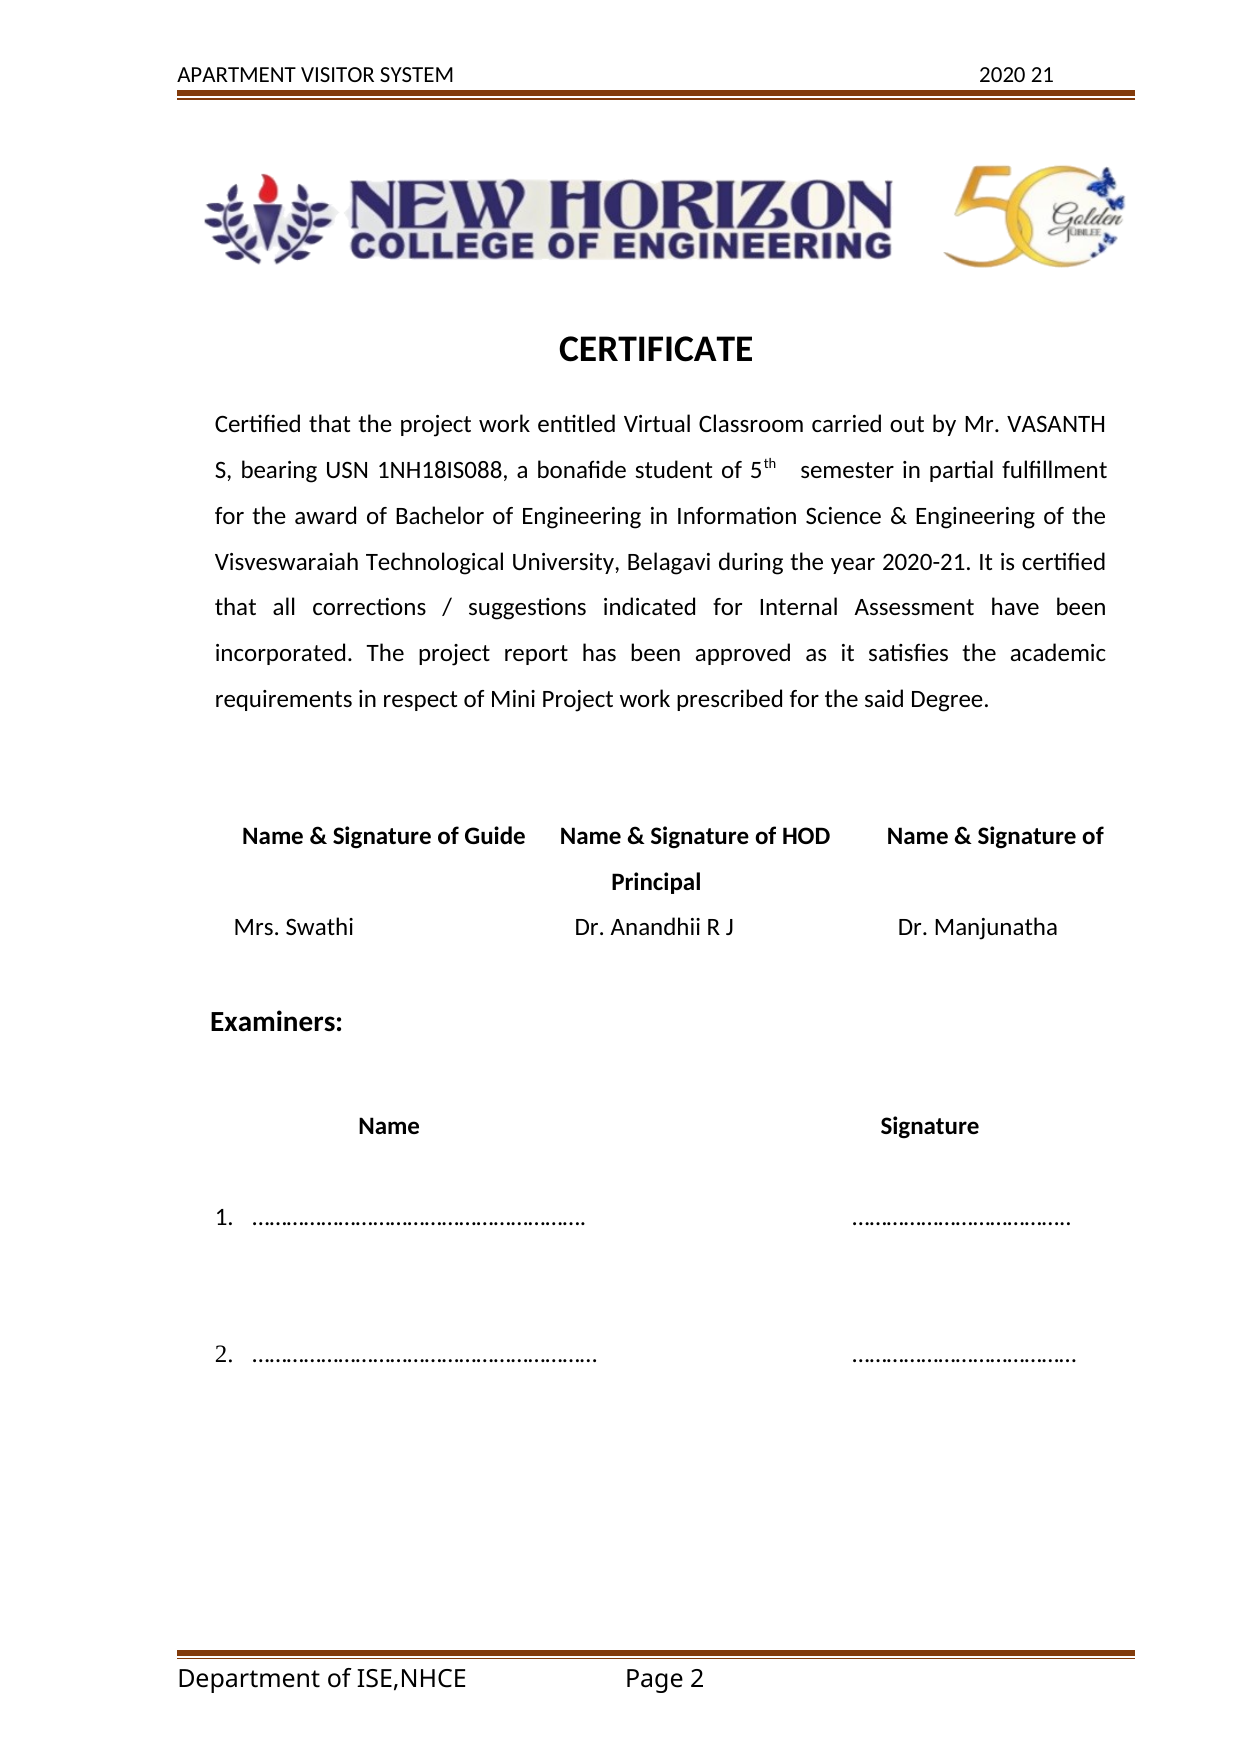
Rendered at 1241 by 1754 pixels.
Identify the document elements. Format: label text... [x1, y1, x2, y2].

list …………………………………………………. ……………………………….. [214, 1201, 1135, 1232]
text CERTIFICATE [177, 325, 1135, 371]
picture [177, 147, 1143, 288]
list …………………………………………………… ………………………………… [214, 1338, 1135, 1369]
text Certified that the project work entitled Virtual Classroom carried out by Mr. VASANTH S, bearing USN 1NH18IS088, a bonafide student of 5th semester in partial fulfillment for the award of Bachelor of Engineering in Information Science & Engineering of the Visveswaraiah Technological University, Belagavi during the year 2020-21. It is certified that all corrections / suggestions indicated for Internal Assessment have been incorporated. The project report has been approved as it satisfies the academic requirements in respect of Mini Project work prescribed for the said Degree. [214, 408, 1108, 713]
text Examiners: [177, 1003, 1135, 1038]
text Mrs. Swathi Dr. Anandhii R J Dr. Manjunatha [177, 911, 1135, 942]
text Name & Signature of Guide Name & Signature of HOD Name & Signature of Principal [177, 820, 1135, 896]
text Name Signature [177, 1110, 1135, 1140]
